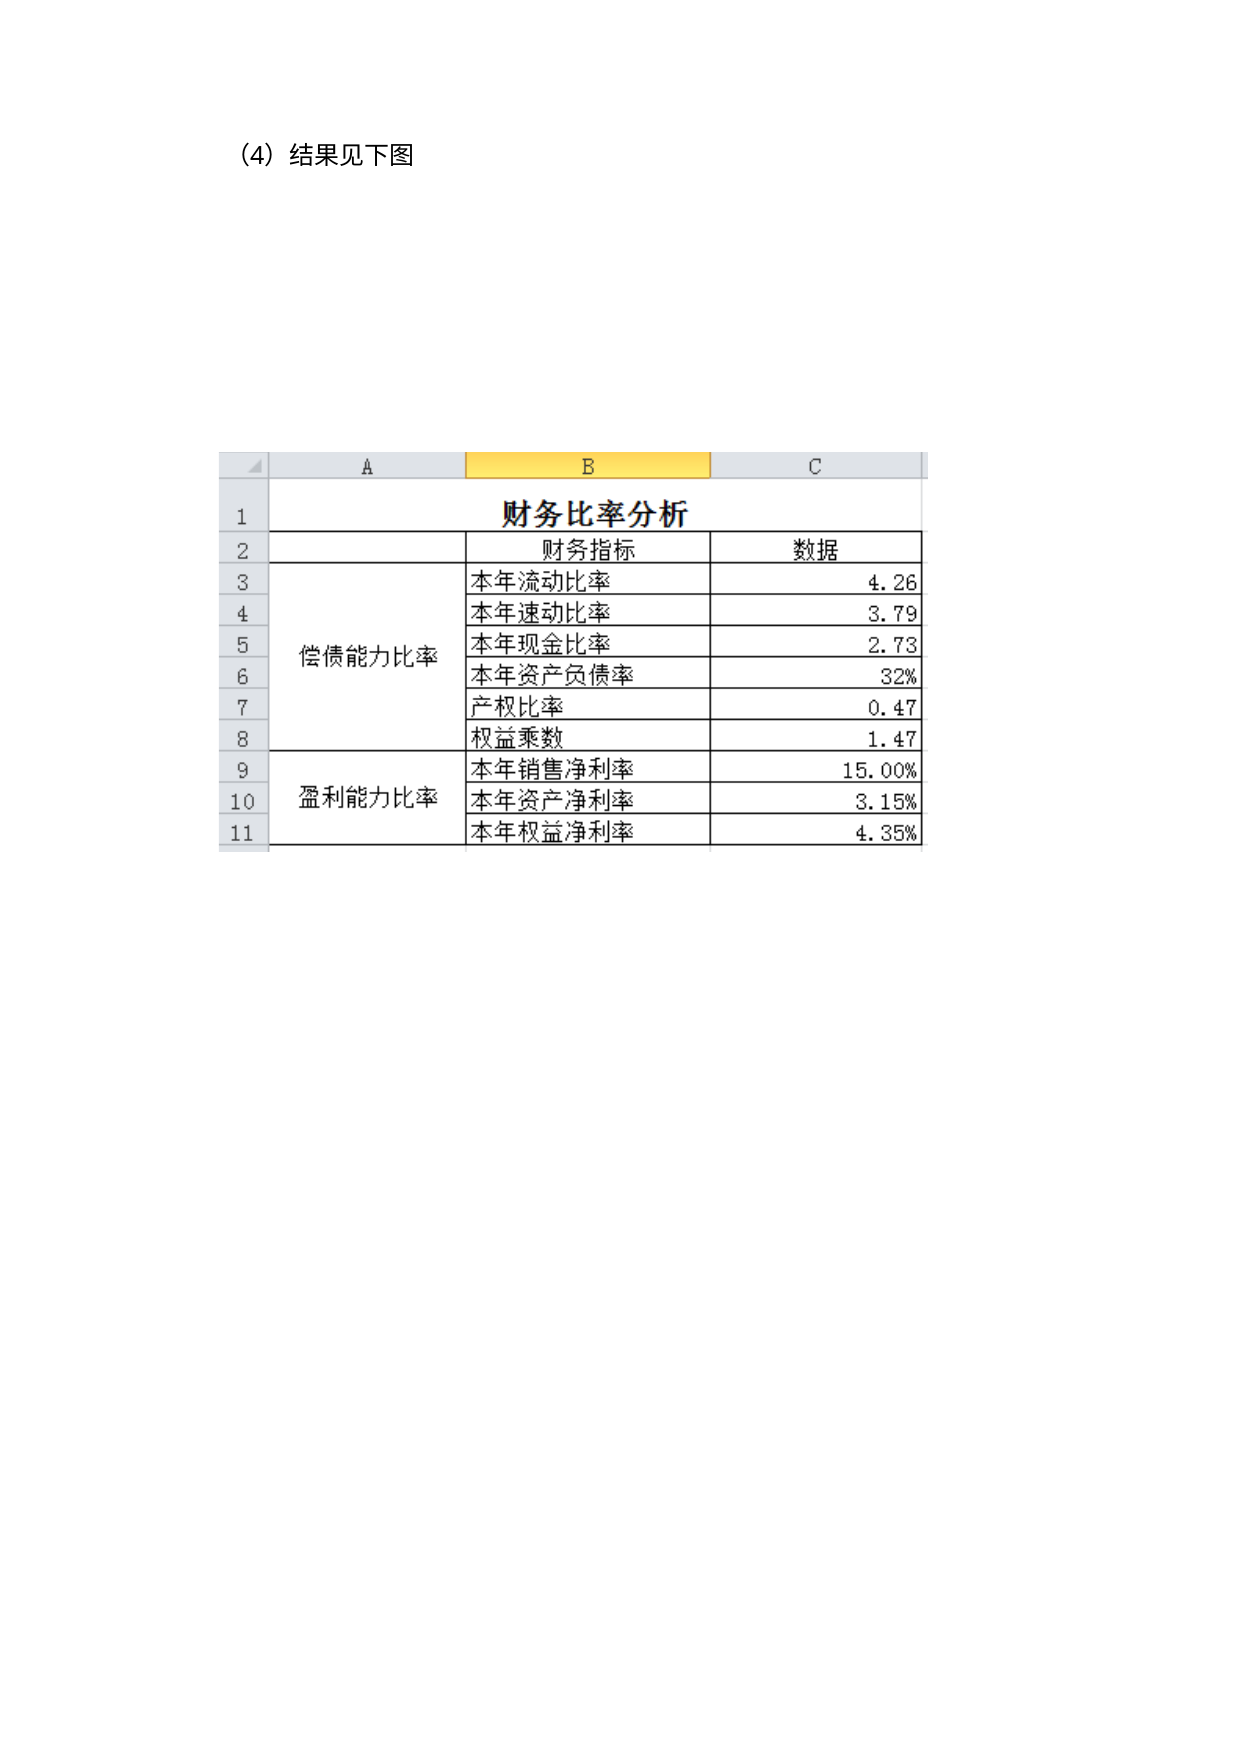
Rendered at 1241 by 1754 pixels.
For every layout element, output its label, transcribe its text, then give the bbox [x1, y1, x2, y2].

text （4）结果见下图 [175, 137, 1086, 172]
picture [218, 452, 928, 852]
